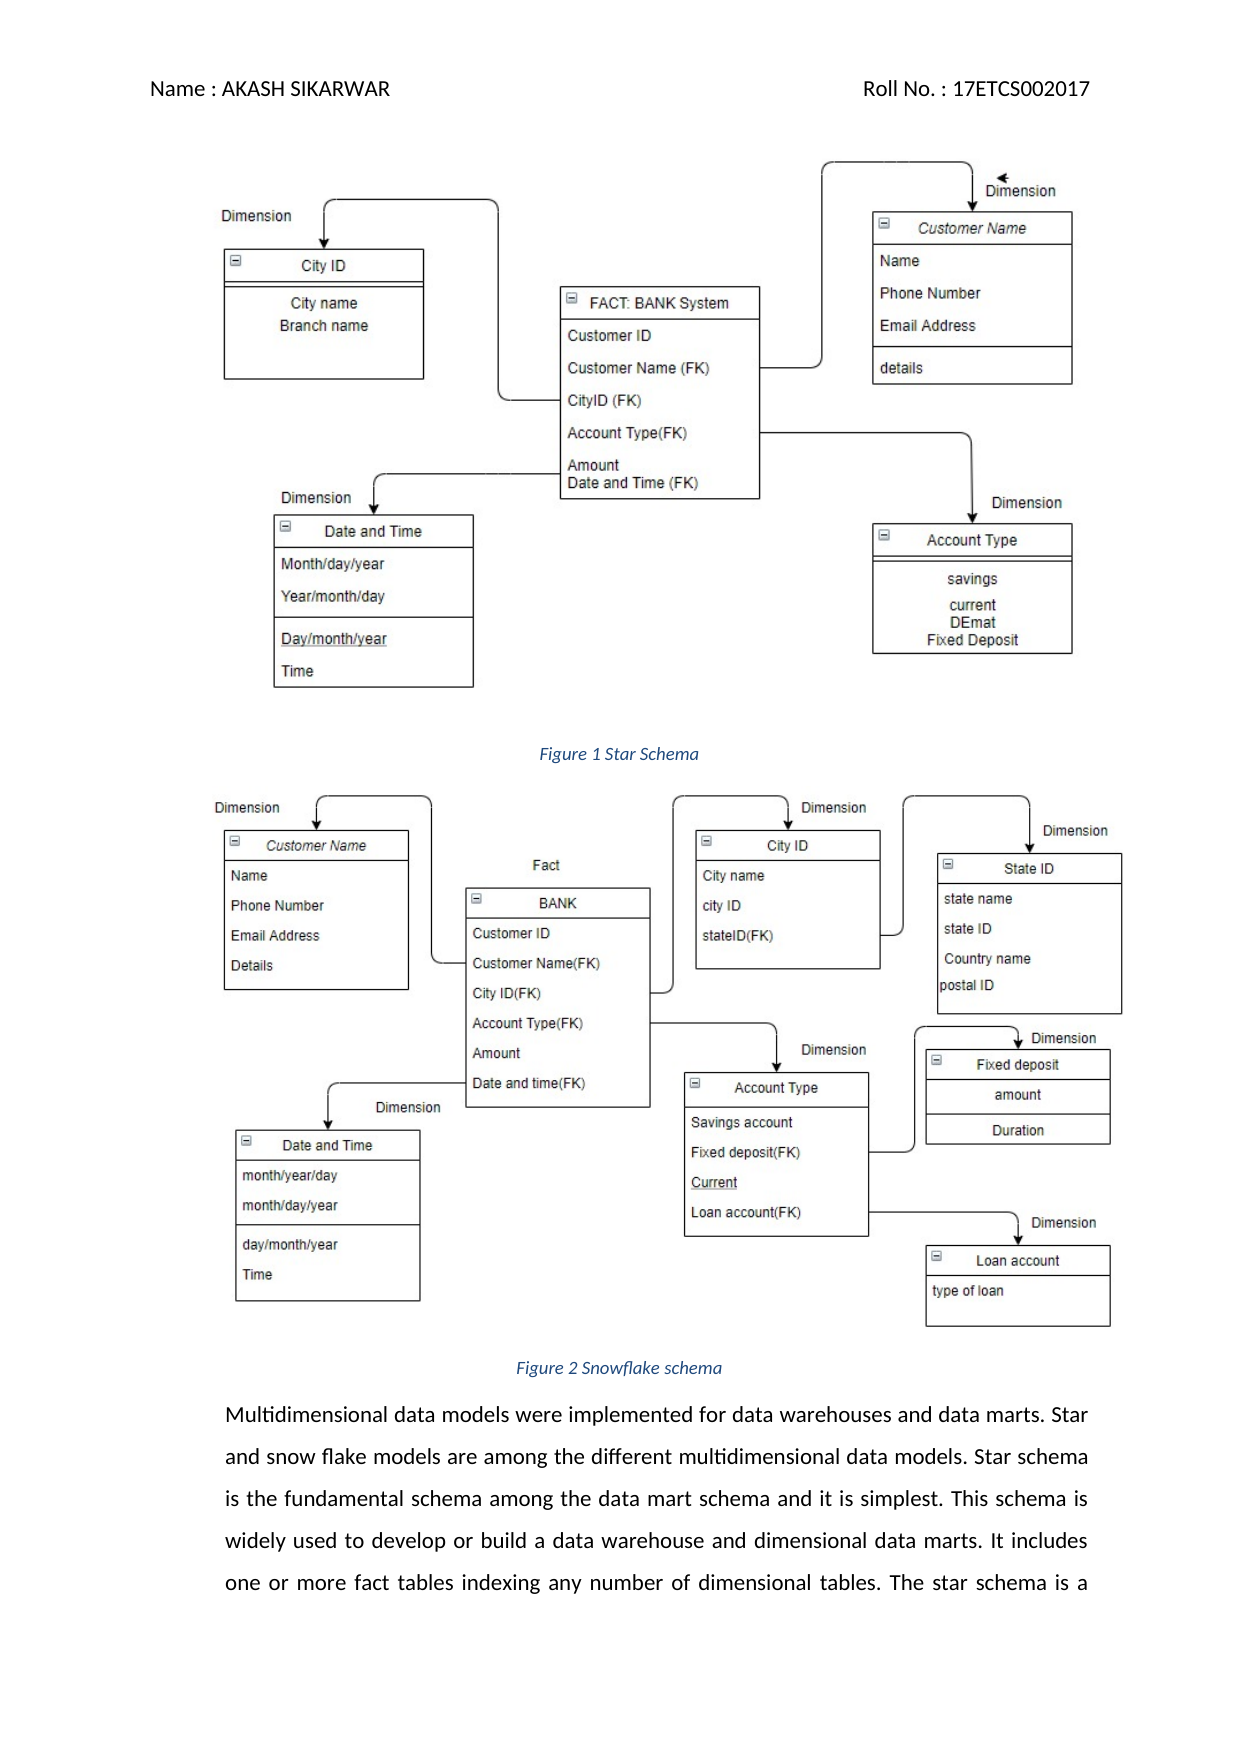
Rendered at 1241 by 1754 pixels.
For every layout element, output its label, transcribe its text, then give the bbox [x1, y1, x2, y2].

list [225, 1400, 1090, 1596]
picture [194, 786, 1135, 1343]
picture [194, 150, 1135, 729]
text Figure 1 Star Schema [150, 742, 1090, 765]
text Figure 2 Snowflake schema [150, 1356, 1090, 1379]
